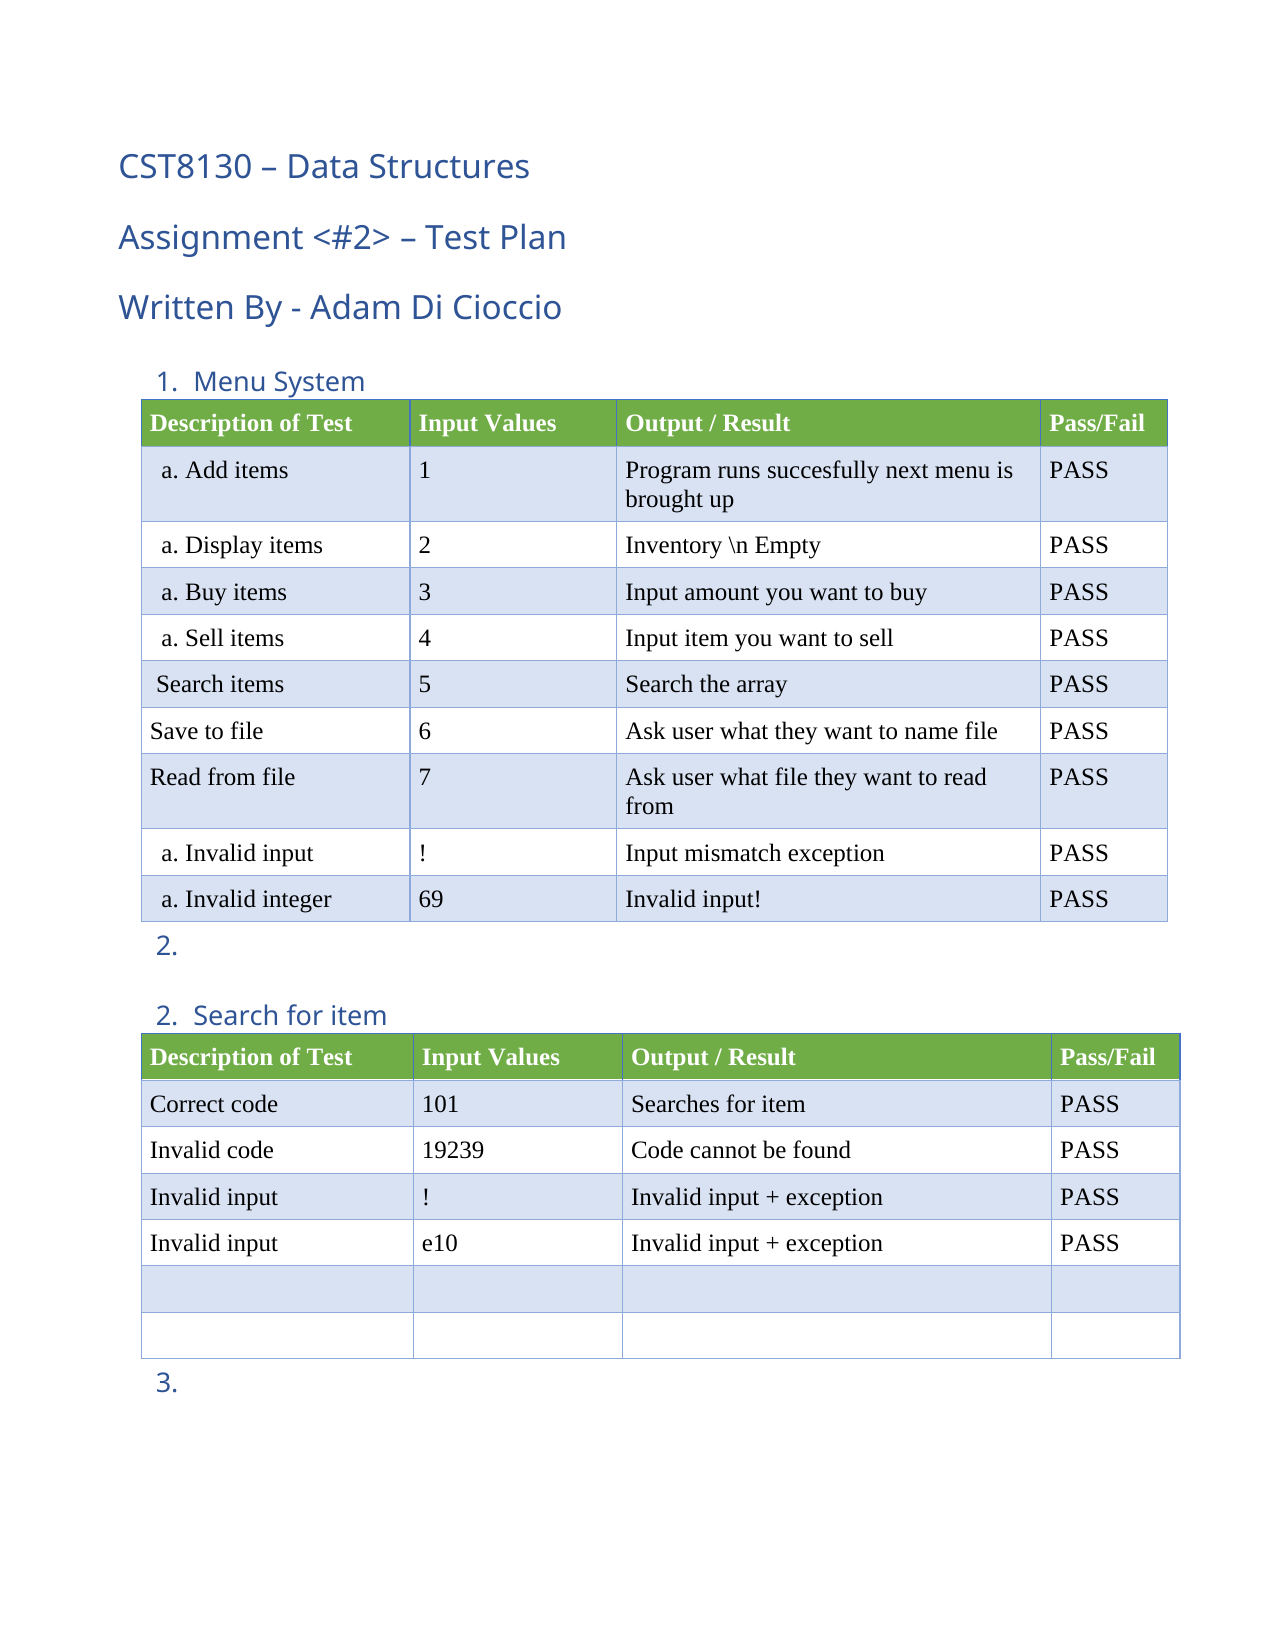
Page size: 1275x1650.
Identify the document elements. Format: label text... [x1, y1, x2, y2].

table_cell PASS [1041, 522, 1167, 567]
table_cell PASS [1041, 876, 1167, 921]
table_cell Ask user what file they want to read from [617, 754, 1040, 828]
table_cell 4 [411, 615, 616, 660]
table_cell PASS [1052, 1174, 1179, 1219]
table_cell Invalid input [142, 1174, 413, 1219]
table_cell PASS [1052, 1127, 1179, 1172]
table_cell PASS [1041, 447, 1167, 521]
table_cell PASS [1041, 829, 1167, 875]
table_cell 6 [411, 708, 616, 753]
table_cell PASS [1041, 615, 1167, 660]
table_cell PASS [1052, 1081, 1179, 1126]
table_cell Input item you want to sell [617, 615, 1040, 660]
table_cell Buy items [142, 568, 409, 614]
table_cell [1052, 1313, 1179, 1358]
table_header Output / Result [617, 400, 1040, 446]
table_cell Invalid input [142, 1220, 413, 1265]
table_cell Program runs succesfully next menu is brought up [617, 447, 1040, 521]
table_cell Code cannot be found [623, 1127, 1051, 1172]
table_cell PASS [1041, 661, 1167, 707]
table_cell ! [414, 1174, 622, 1219]
table_header Description of Test [142, 1034, 413, 1079]
table_header Input Values [414, 1034, 622, 1079]
table_cell 1 [411, 447, 616, 521]
table_cell PASS [1052, 1220, 1179, 1265]
table_cell Invalid input! [617, 876, 1040, 921]
table_cell [623, 1313, 1051, 1358]
table_cell 2 [411, 522, 616, 567]
table_cell Add items [142, 447, 409, 521]
table_cell Ask user what they want to name file [617, 708, 1040, 753]
table_cell Input mismatch exception [617, 829, 1040, 875]
table_cell Correct code [142, 1081, 413, 1126]
table_cell Invalid input + exception [623, 1220, 1051, 1265]
table_cell 101 [414, 1081, 622, 1126]
table_cell PASS [1041, 754, 1167, 828]
table_cell Searches for item [623, 1081, 1051, 1126]
table_cell [142, 1266, 413, 1312]
table_cell 3 [411, 568, 616, 614]
table_cell PASS [1041, 708, 1167, 753]
subtitle CST8130 – Data Structures [118, 143, 1157, 188]
table_cell Save to file [142, 708, 409, 753]
table_cell 69 [411, 876, 616, 921]
table_header Description of Test [142, 400, 409, 446]
table_cell Search the array [617, 661, 1040, 707]
table_cell Invalid code [142, 1127, 413, 1172]
subtitle Search for item [156, 996, 1157, 1033]
table_cell Input amount you want to buy [617, 568, 1040, 614]
table_cell [623, 1266, 1051, 1312]
table_cell Invalid input [142, 829, 409, 875]
table_cell e10 [414, 1220, 622, 1265]
table_cell Inventory \n Empty [617, 522, 1040, 567]
table_header Output / Result [623, 1034, 1051, 1079]
subtitle Written By - Adam Di Cioccio [118, 284, 1157, 329]
table_header Pass/Fail [1052, 1034, 1179, 1079]
table_cell Read from file [142, 754, 409, 828]
table_header Input Values [411, 400, 616, 446]
table_cell [414, 1266, 622, 1312]
table_cell Display items [142, 522, 409, 567]
table_cell PASS [1041, 568, 1167, 614]
table_cell 19239 [414, 1127, 622, 1172]
table_cell 7 [411, 754, 616, 828]
subtitle Assignment <#2> – Test Plan [118, 213, 1157, 259]
table_header Pass/Fail [1041, 400, 1167, 446]
table_cell 5 [411, 661, 616, 707]
table_cell Invalid input + exception [623, 1174, 1051, 1219]
subtitle Menu System [156, 362, 1157, 399]
table_cell [142, 1313, 413, 1358]
table_cell Invalid integer [142, 876, 409, 921]
table_cell [1052, 1266, 1179, 1312]
table_cell ! [411, 829, 616, 875]
table_cell [414, 1313, 622, 1358]
table_cell Sell items [142, 615, 409, 660]
table_cell Search items [142, 661, 409, 707]
